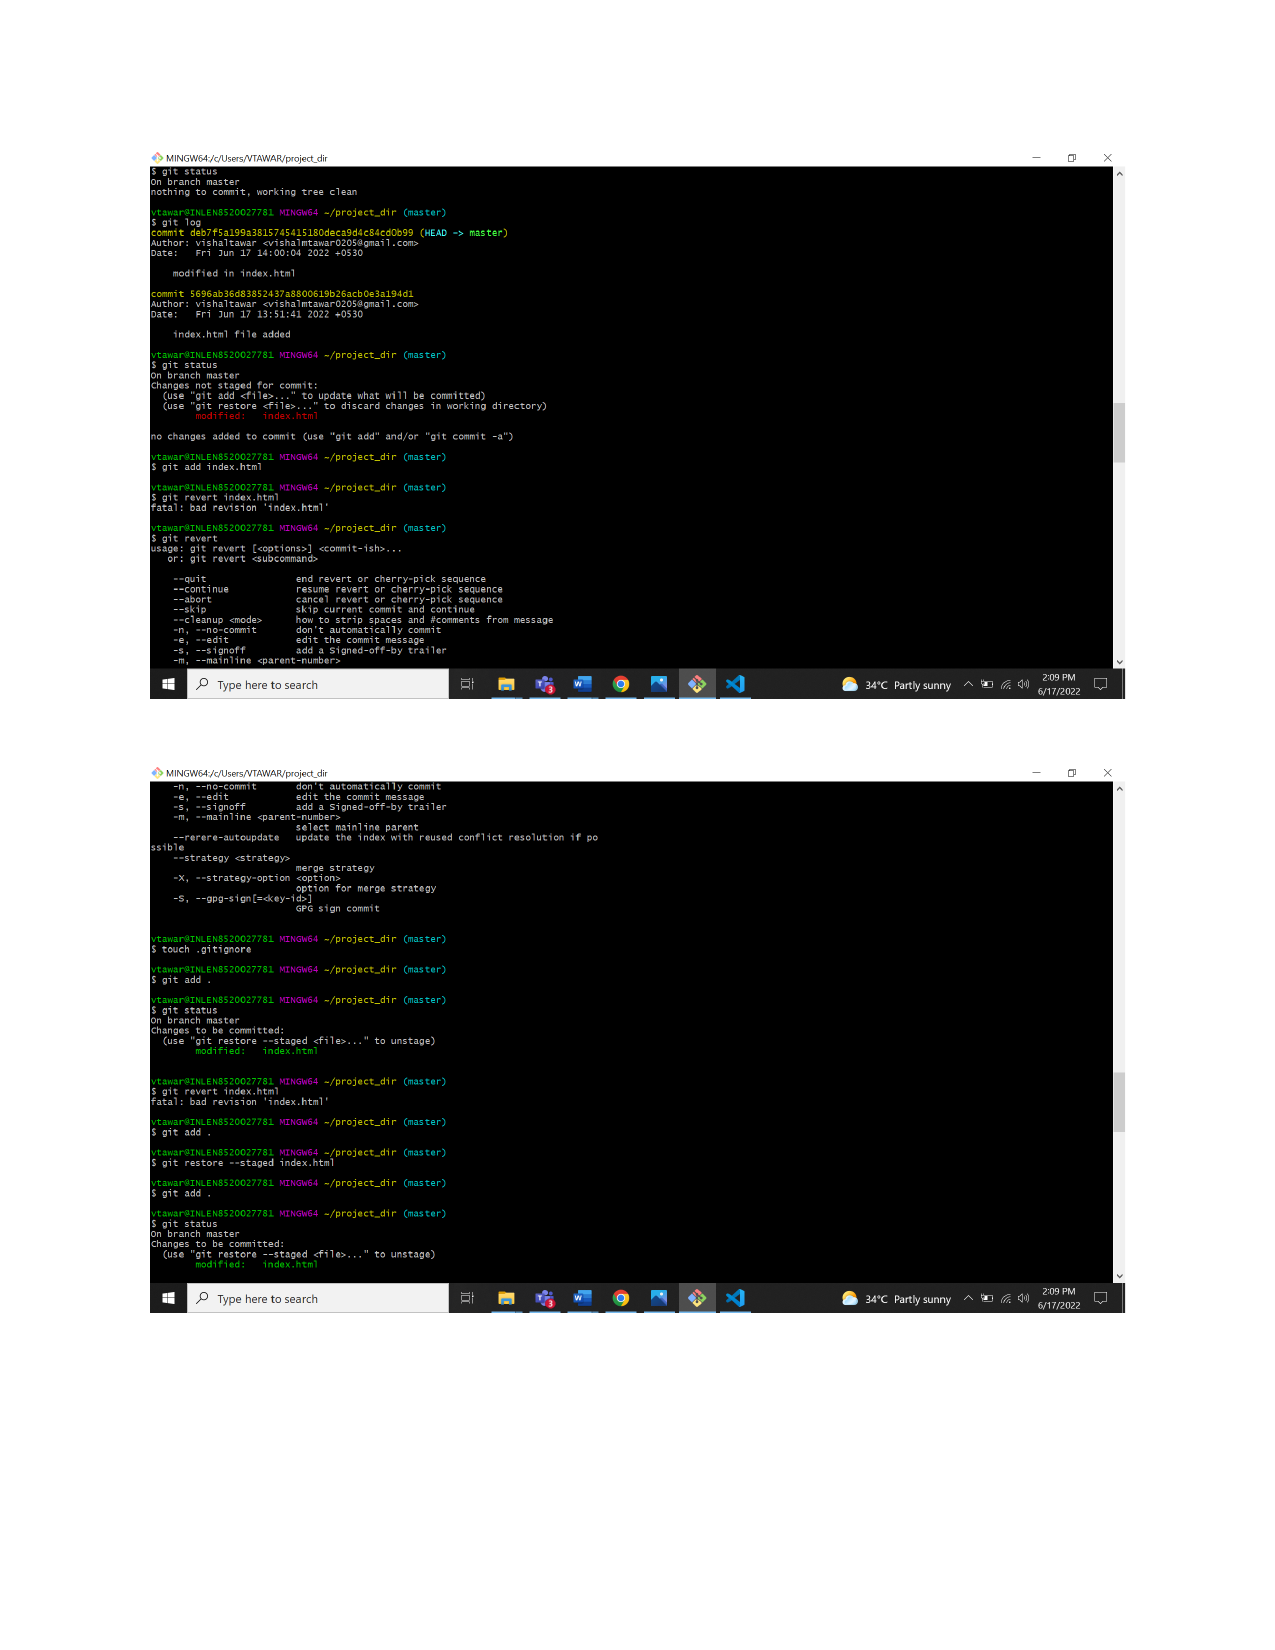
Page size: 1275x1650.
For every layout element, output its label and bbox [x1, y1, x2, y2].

picture [150, 150, 1125, 699]
picture [150, 764, 1125, 1313]
